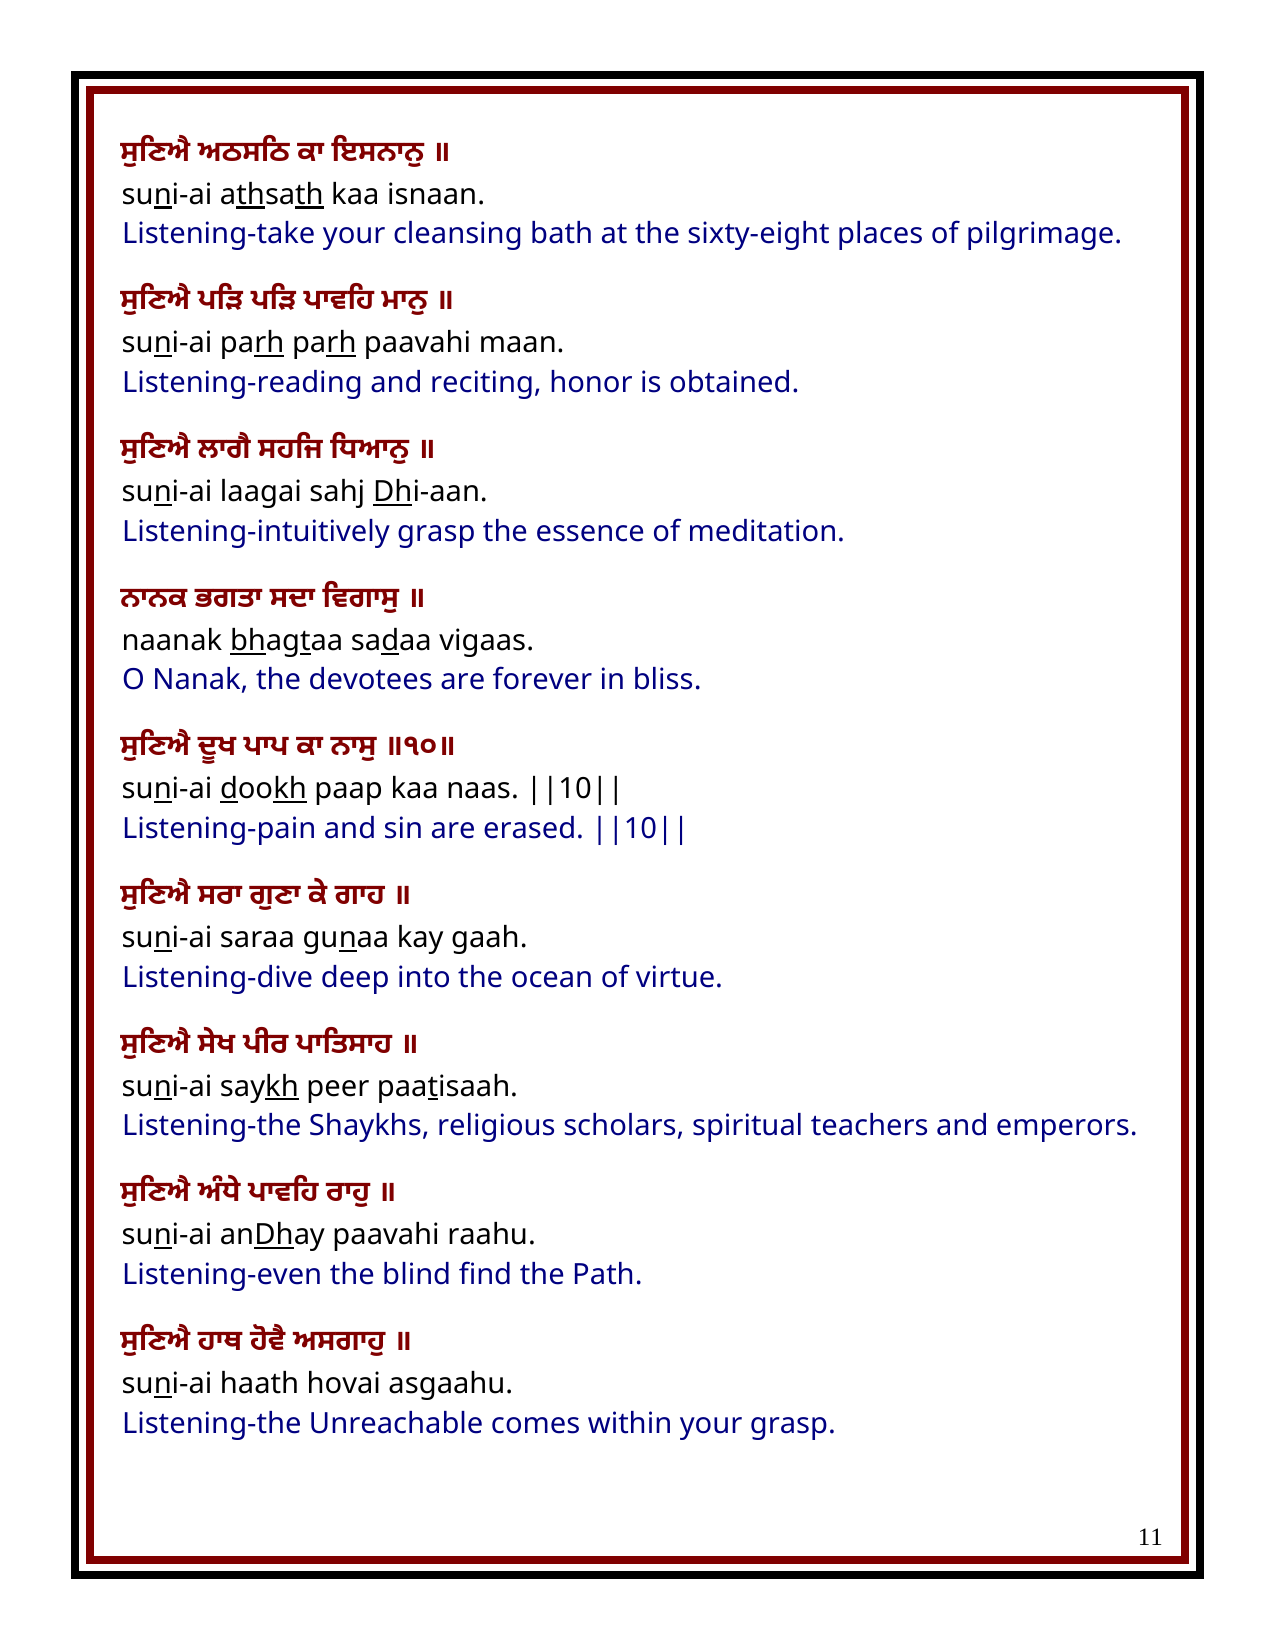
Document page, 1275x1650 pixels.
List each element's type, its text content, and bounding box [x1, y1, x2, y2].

text ਸੁਣਿਐ ਲਾਗੈ ਸਹਜਿ ਧਿਆਨੁ ॥ [112, 432, 1162, 470]
text naanak bhagtaa sadaa vigaas. [121, 619, 1162, 659]
text suni-ai saraa gunaa kay gaah. [121, 916, 1162, 956]
text Listening-the Shaykhs, religious scholars, spiritual teachers and emperors. [122, 1104, 1162, 1144]
text ਸੁਣਿਐ ਦੂਖ ਪਾਪ ਕਾ ਨਾਸੁ ॥੧੦॥ [112, 729, 1162, 768]
text suni-ai laagai sahj Dhi-aan. [121, 470, 1162, 510]
text ਸੁਣਿਐ ਅੰਧੇ ਪਾਵਹਿ ਰਾਹੁ ॥ [112, 1176, 1162, 1213]
text suni-ai anDhay paavahi raahu. [121, 1213, 1162, 1253]
text suni-ai athsath kaa isnaan. [121, 173, 1162, 213]
text ਸੁਣਿਐ ਪੜਿ ਪੜਿ ਪਾਵਹਿ ਮਾਨੁ ॥ [112, 284, 1162, 322]
text ਨਾਨਕ ਭਗਤਾ ਸਦਾ ਵਿਗਾਸੁ ॥ [112, 581, 1162, 619]
text ਸੁਣਿਐ ਸਰਾ ਗੁਣਾ ਕੇ ਗਾਹ ॥ [112, 878, 1162, 916]
text O Nanak, the devotees are forever in bliss. [122, 659, 1162, 698]
text Listening-pain and sin are erased. ||10|| [122, 807, 1162, 847]
text Listening-intuitively grasp the essence of meditation. [122, 510, 1162, 550]
text Listening-take your cleansing bath at the sixty-eight places of pilgrimage. [122, 213, 1162, 252]
text Listening-the Unreachable comes within your grasp. [122, 1402, 1162, 1442]
text ਸੁਣਿਐ ਸੇਖ ਪੀਰ ਪਾਤਿਸਾਹ ॥ [112, 1027, 1162, 1065]
text Listening-reading and reciting, honor is obtained. [122, 361, 1162, 401]
text suni-ai dookh paap kaa naas. ||10|| [121, 768, 1162, 807]
text ਸੁਣਿਐ ਅਠਸਠਿ ਕਾ ਇਸਨਾਨੁ ॥ [112, 135, 1162, 173]
text Listening-dive deep into the ocean of virtue. [122, 956, 1162, 996]
text suni-ai haath hovai asgaahu. [121, 1362, 1162, 1402]
text Listening-even the blind find the Path. [122, 1253, 1162, 1293]
text ਸੁਣਿਐ ਹਾਥ ਹੋਵੈ ਅਸਗਾਹੁ ॥ [112, 1324, 1162, 1362]
text suni-ai saykh peer paatisaah. [121, 1065, 1162, 1104]
text suni-ai parh parh paavahi maan. [121, 322, 1162, 361]
